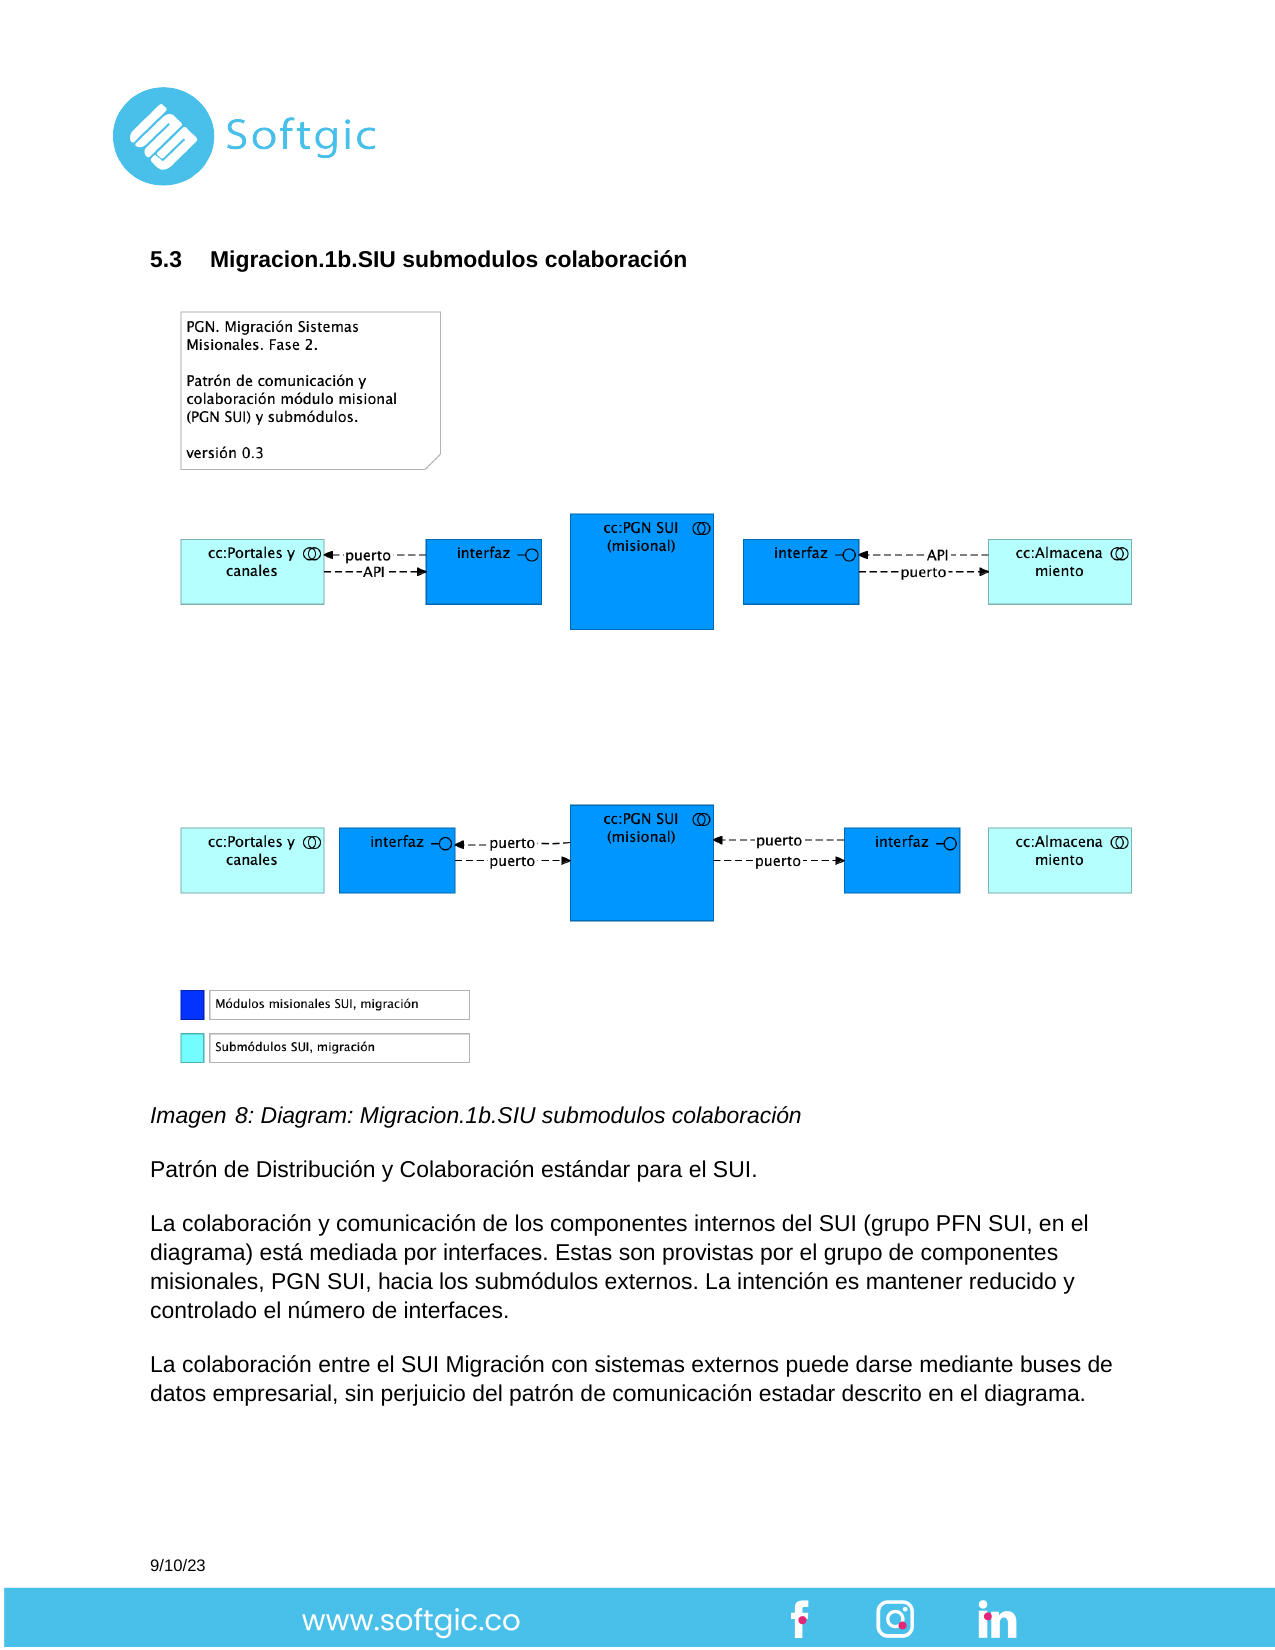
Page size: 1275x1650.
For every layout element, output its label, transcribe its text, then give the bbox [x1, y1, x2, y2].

text Imagen 8: Diagram: Migracion.1b.SIU submodulos colaboración [150, 1102, 1125, 1128]
text Patrón de Distribución y Colaboración estándar para el SUI. [150, 1156, 1125, 1182]
picture [4, 0, 1275, 1647]
text La colaboración y comunicación de los componentes internos del SUI (grupo PFN SUI, en el diagrama) está mediada por interfaces. Estas son provistas por el grupo de componentes misionales, PGN SUI, hacia los submódulos externos. La intención es mantener reducido y controlado el número de interfaces. [150, 1210, 1125, 1323]
text La colaboración entre el SUI Migración con sistemas externos puede darse mediante buses de datos empresarial, sin perjuicio del patrón de comunicación estadar descrito en el diagrama. [150, 1351, 1125, 1406]
subtitle Migracion.1b.SIU submodulos colaboración [150, 246, 1125, 272]
